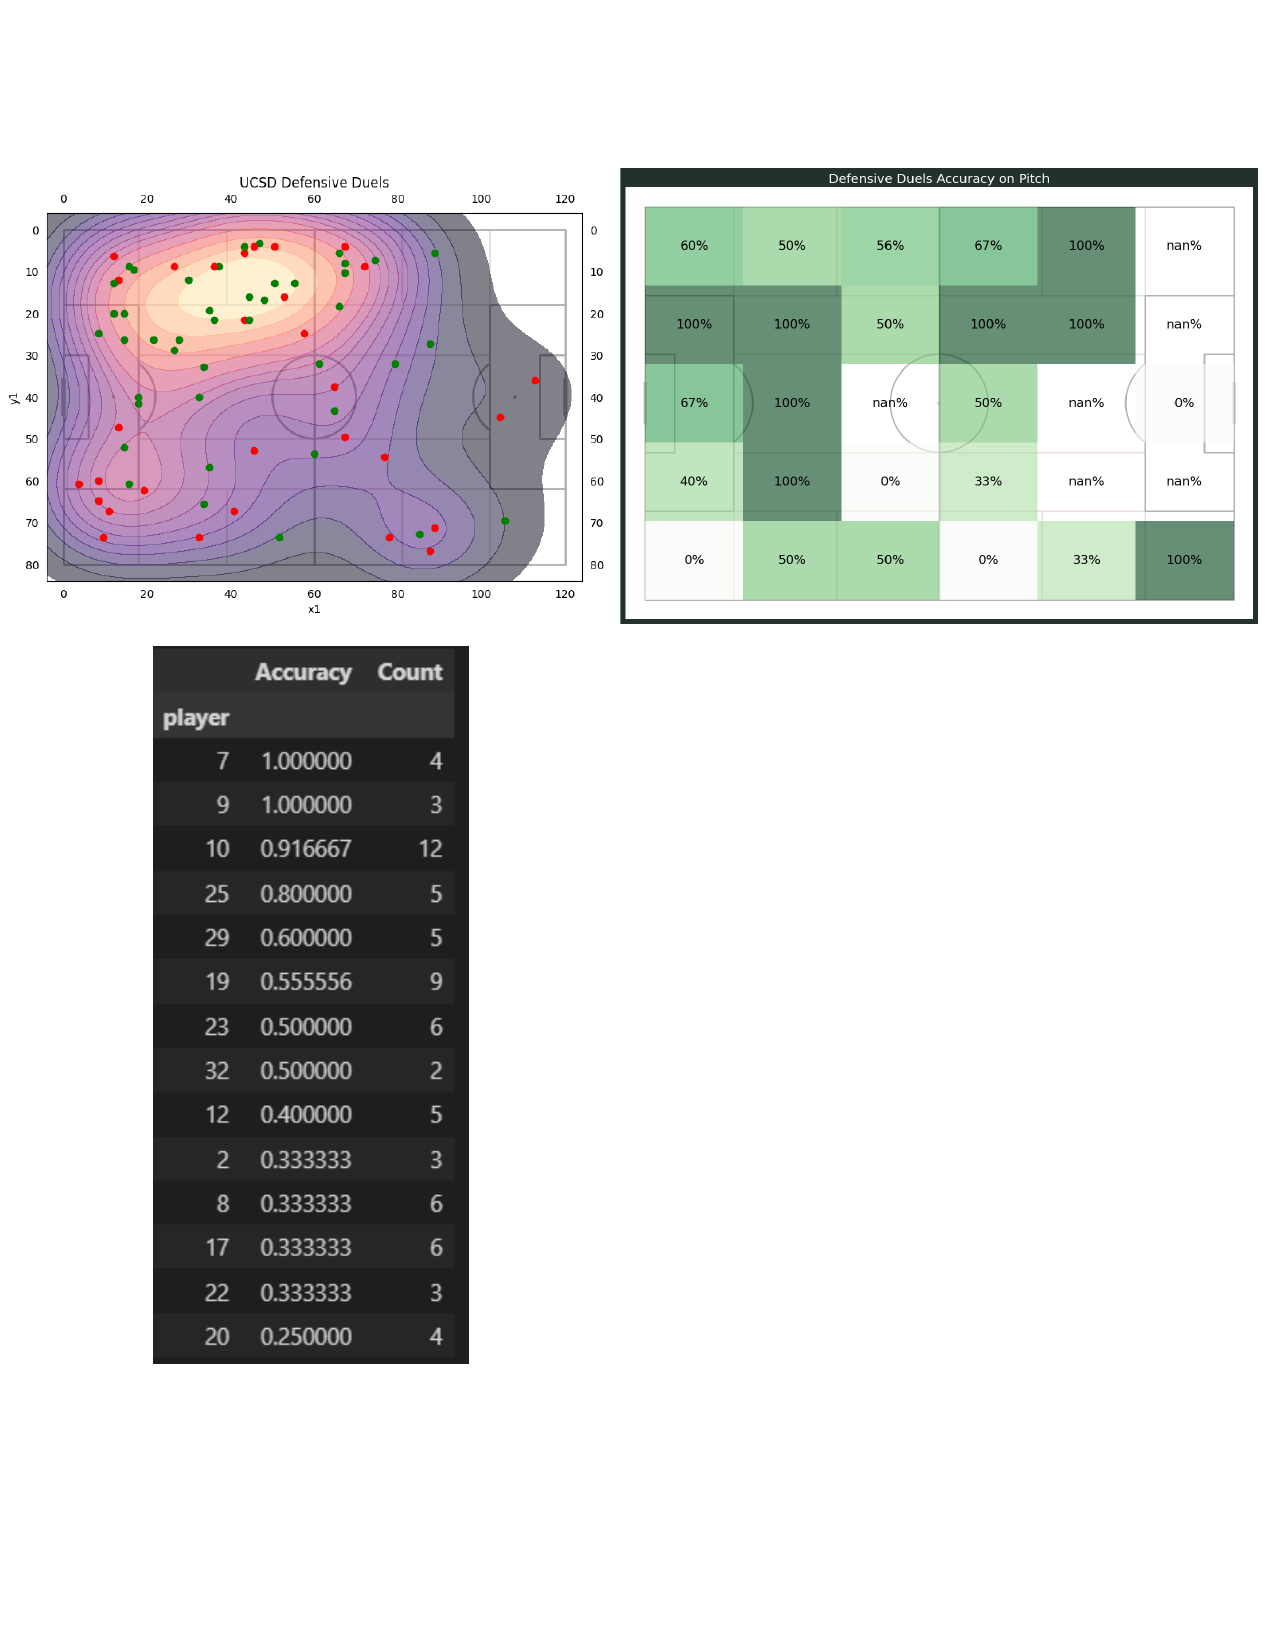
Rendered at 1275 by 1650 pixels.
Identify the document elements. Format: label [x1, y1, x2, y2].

picture [620, 168, 1258, 624]
picture [1, 168, 611, 623]
picture [153, 646, 469, 1364]
